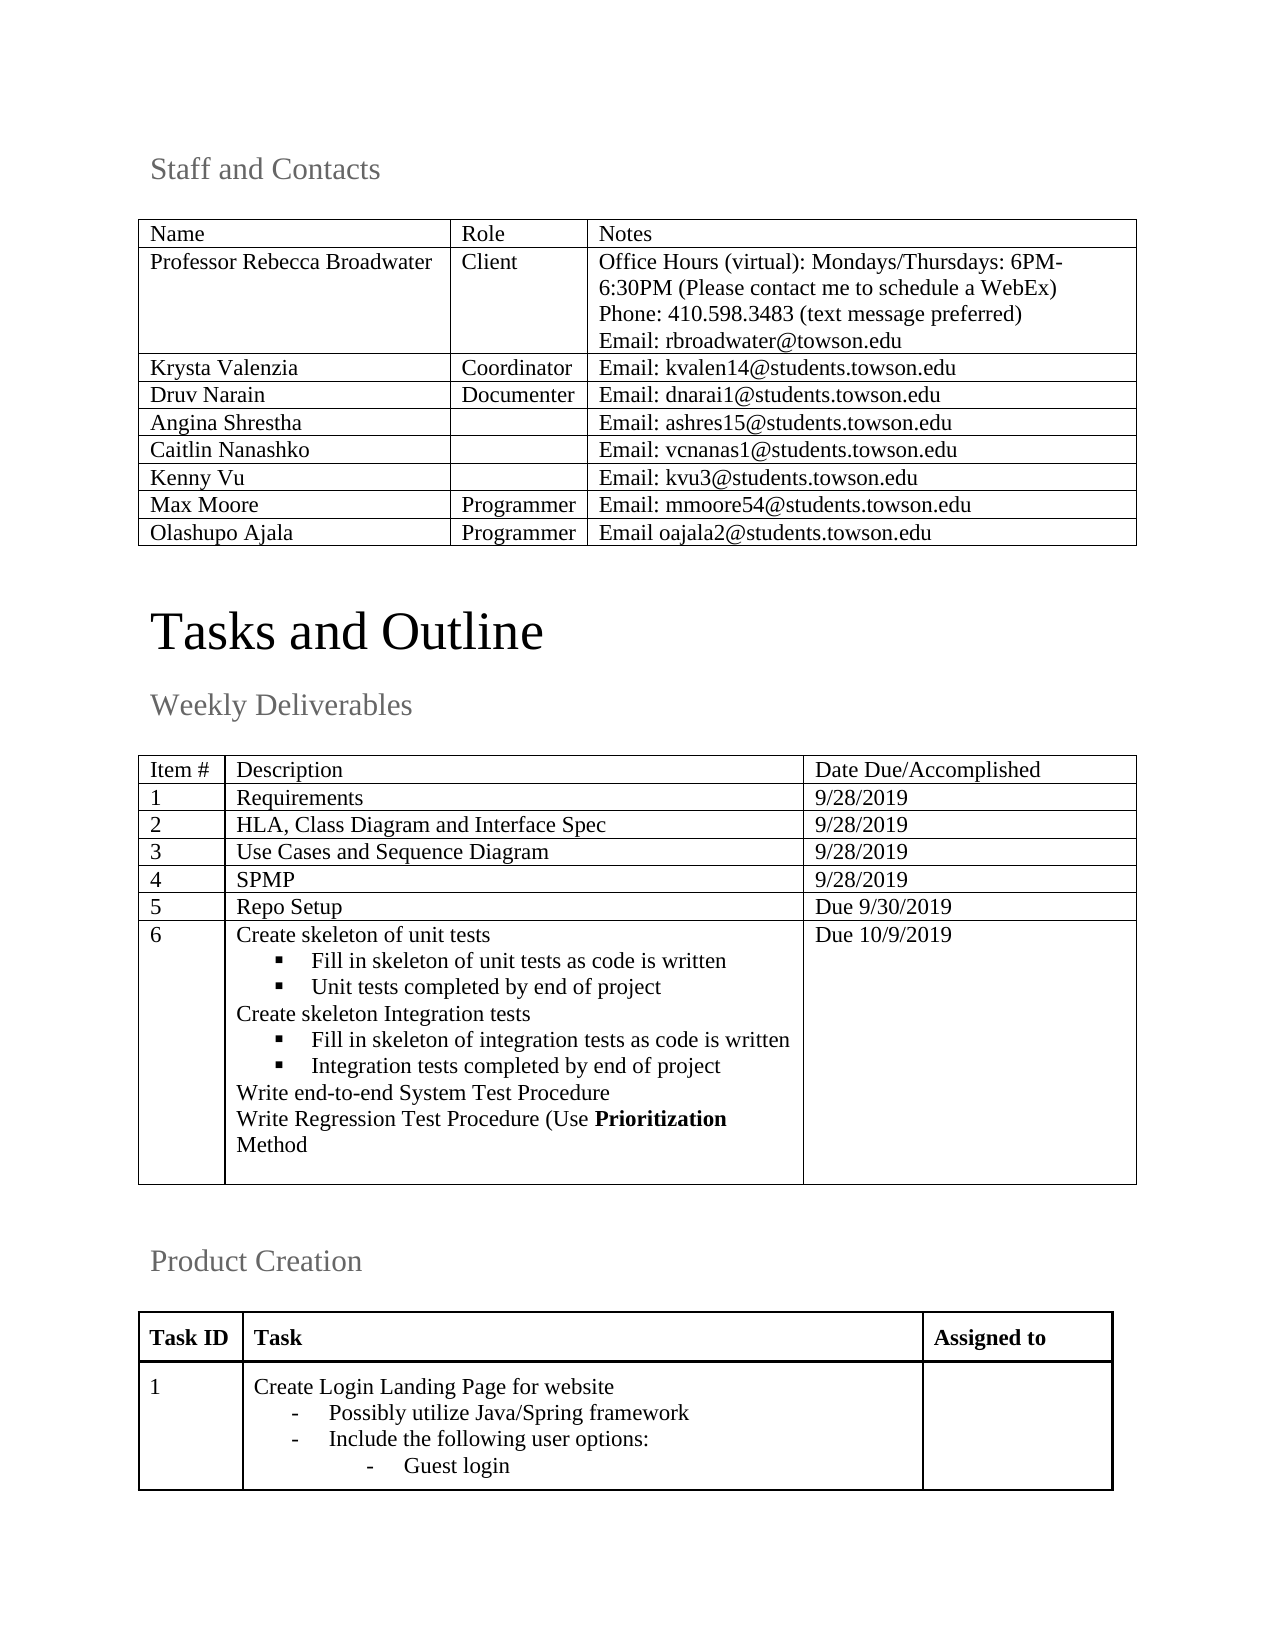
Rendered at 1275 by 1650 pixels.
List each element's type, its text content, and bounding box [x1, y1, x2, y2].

table_cell Office Hours (virtual): Mondays/Thursdays: 6PM-6:30PM (Please contact me to schedule a WebEx) Phone: 410.598.3483 (text message preferred) Email: rbroadwater@towson.edu [588, 248, 1136, 353]
table_cell 9/28/2019 [804, 811, 1136, 837]
table_cell Use Cases and Sequence Diagram [226, 839, 803, 865]
table_header Task ID [140, 1313, 242, 1360]
table_cell Programmer [451, 491, 587, 517]
table_cell HLA, Class Diagram and Interface Spec [226, 811, 803, 837]
table_cell [451, 409, 587, 435]
table_cell Programmer [451, 519, 587, 545]
table_cell Email oajala2@students.towson.edu [588, 519, 1136, 545]
table_cell Olashupo Ajala [139, 519, 450, 545]
table_cell 6 [139, 921, 224, 1184]
table_cell Max Moore [139, 491, 450, 517]
table_cell 2 [139, 811, 224, 837]
table_cell Krysta Valenzia [139, 354, 450, 381]
table_cell 5 [139, 893, 224, 919]
table_cell 3 [139, 839, 224, 865]
table_header Description [226, 756, 803, 783]
table_cell Due 10/9/2019 [804, 921, 1136, 1184]
table_cell 1 [139, 784, 224, 810]
table_cell SPMP [226, 866, 803, 892]
table_cell Requirements [226, 784, 803, 810]
table_header Role [451, 220, 587, 247]
table_cell Email: kvalen14@students.towson.edu [588, 354, 1136, 381]
table_header Date Due/Accomplished [804, 756, 1136, 783]
table_cell 9/28/2019 [804, 784, 1136, 810]
table_cell 9/28/2019 [804, 839, 1136, 865]
table_cell Due 9/30/2019 [804, 893, 1136, 919]
table_cell 9/28/2019 [804, 866, 1136, 892]
table_cell Repo Setup [226, 893, 803, 919]
table_cell 1 [140, 1363, 242, 1489]
table_cell Documenter [451, 382, 587, 408]
table_cell Email: vcnanas1@students.towson.edu [588, 436, 1136, 463]
subtitle Staff and Contacts [150, 150, 1125, 186]
table_cell Professor Rebecca Broadwater [139, 248, 450, 353]
table_cell [451, 464, 587, 490]
table_cell Create skeleton of unit tests Fill in skeleton of unit tests as code is written Unit tests completed by end of project Create skeleton Integration tests Fill in skeleton of integration tests as code is written Integration tests completed by end of project Write end-to-end System Test Procedure Write Regression Test Procedure (Use Prioritization Method [226, 921, 803, 1184]
table_cell Caitlin Nanashko [139, 436, 450, 463]
table_cell Angina Shrestha [139, 409, 450, 435]
table_cell Client [451, 248, 587, 353]
table_cell [451, 436, 587, 463]
table_cell Email: dnarai1@students.towson.edu [588, 382, 1136, 408]
table_cell Email: mmoore54@students.towson.edu [588, 491, 1136, 517]
table_header Name [139, 220, 450, 247]
table_cell Druv Narain [139, 382, 450, 408]
subtitle Weekly Deliverables [150, 686, 1125, 722]
text Tasks and Outline [150, 599, 1125, 661]
table_header Item # [139, 756, 224, 783]
table_cell 4 [139, 866, 224, 892]
table_header Task [244, 1313, 922, 1360]
table_cell [924, 1363, 1111, 1489]
table_cell Email: ashres15@students.towson.edu [588, 409, 1136, 435]
table_header Notes [588, 220, 1136, 247]
table_cell Coordinator [451, 354, 587, 381]
subtitle Product Creation [150, 1242, 1125, 1278]
table_cell Email: kvu3@students.towson.edu [588, 464, 1136, 490]
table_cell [244, 1363, 922, 1489]
table_header Assigned to [924, 1313, 1111, 1360]
table_cell Kenny Vu [139, 464, 450, 490]
